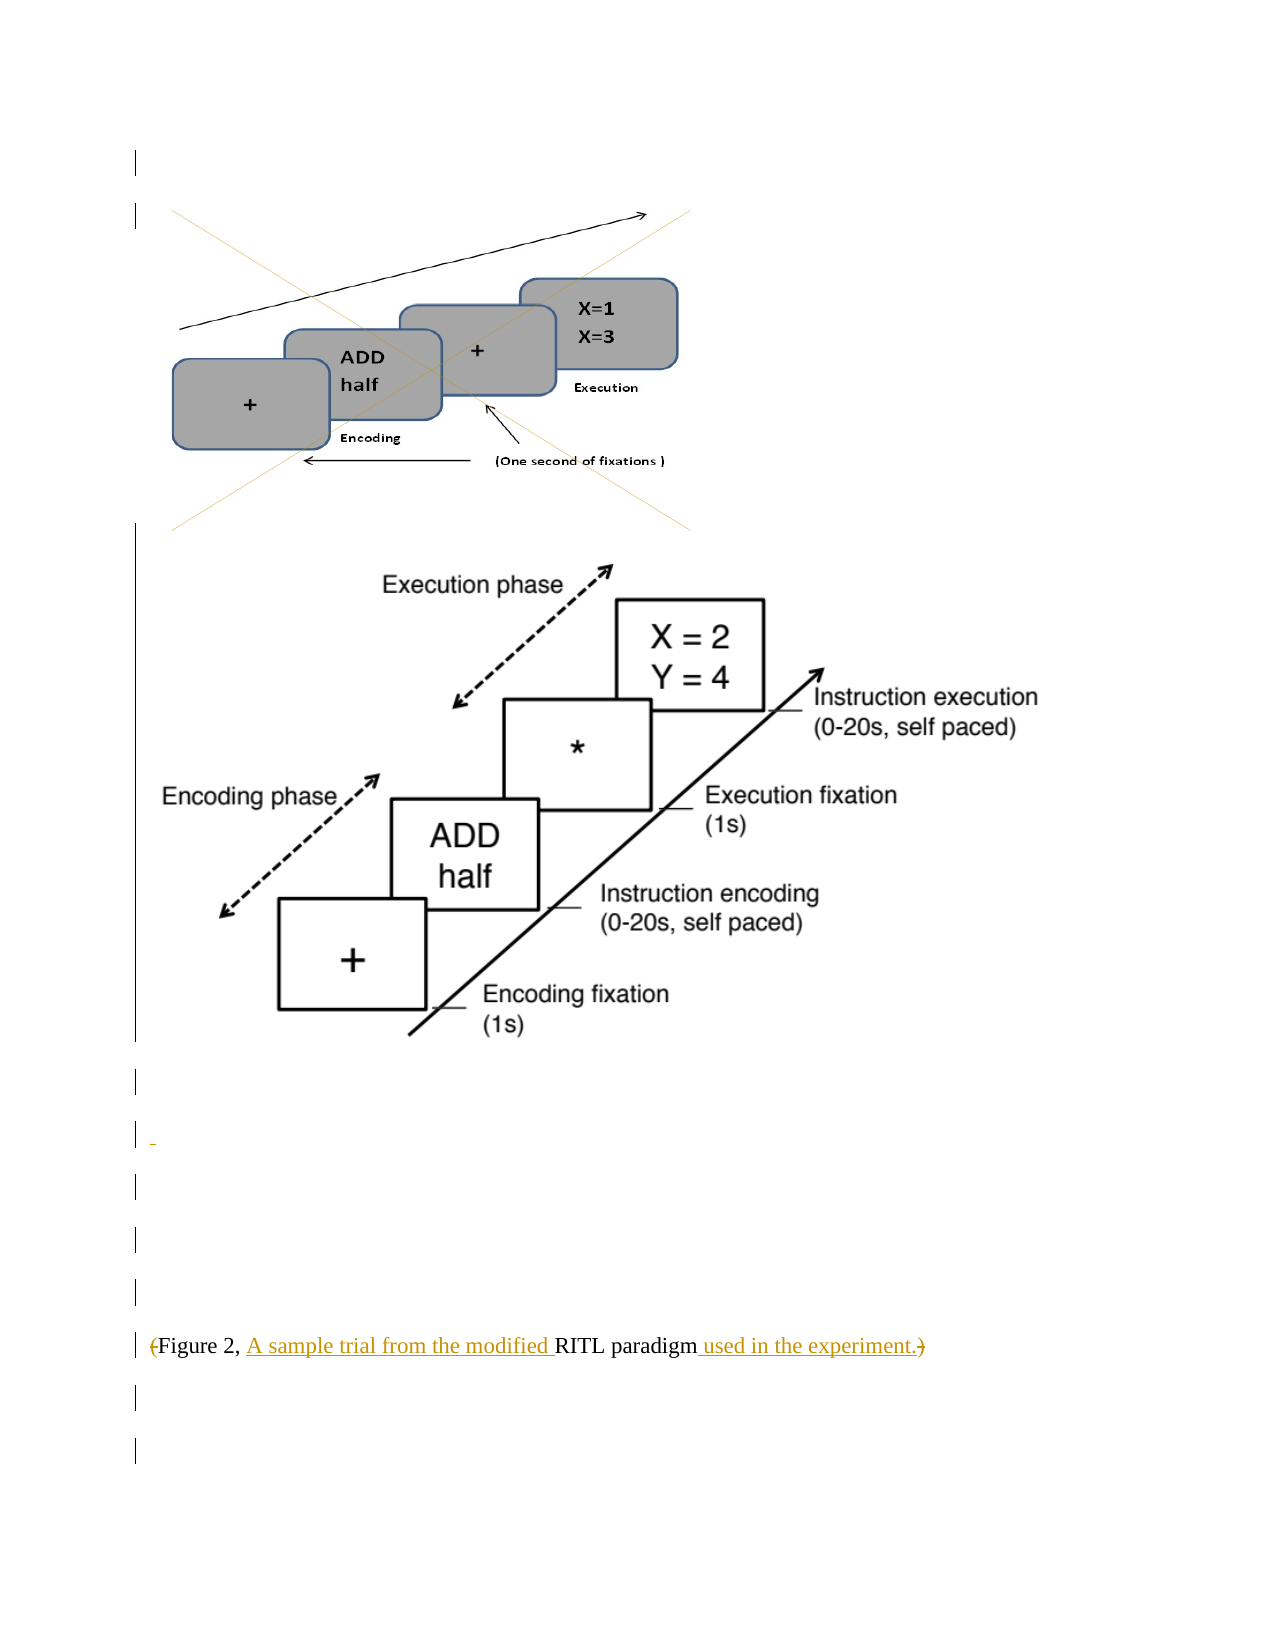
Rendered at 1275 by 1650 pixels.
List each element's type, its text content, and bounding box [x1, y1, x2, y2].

picture [433, 211, 691, 530]
picture [171, 211, 430, 530]
picture [174, 210, 689, 369]
picture [173, 372, 689, 531]
text Figure 2, RITL paradigm [150, 1332, 1125, 1358]
